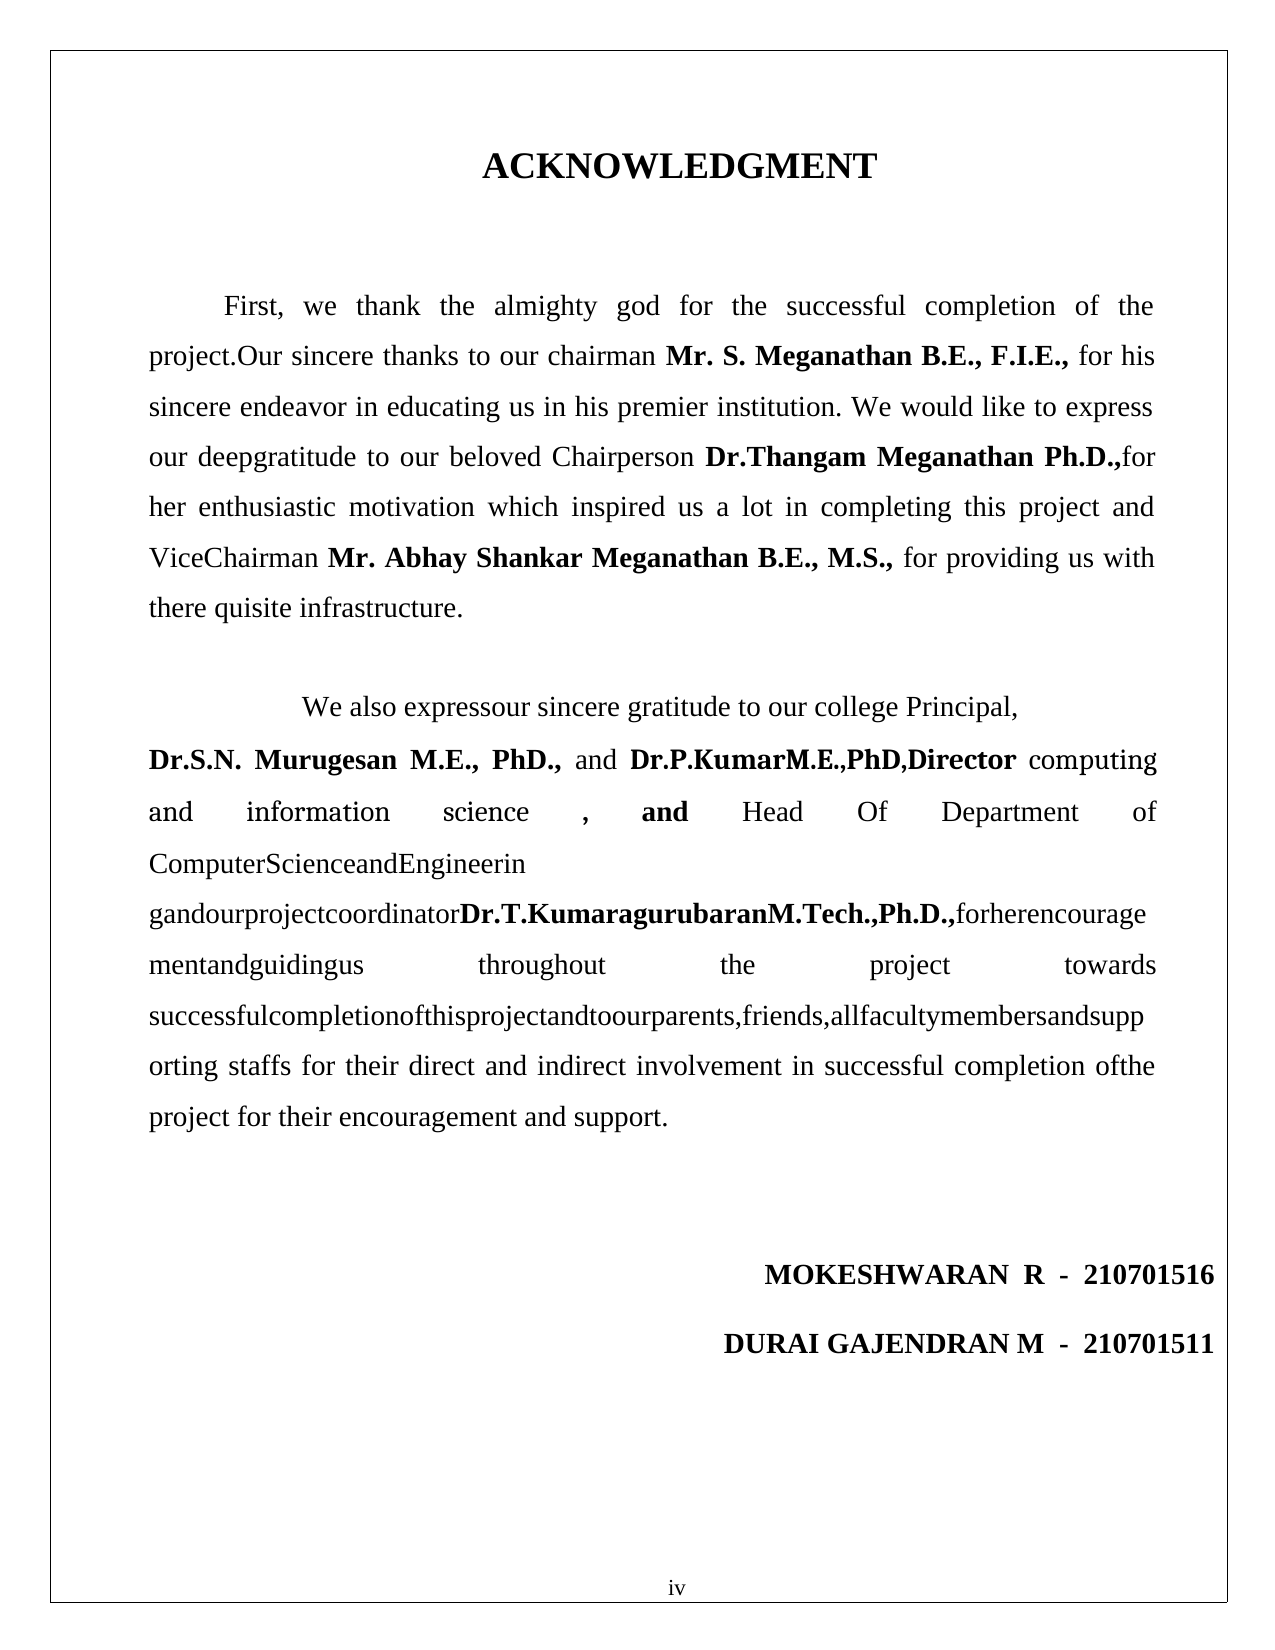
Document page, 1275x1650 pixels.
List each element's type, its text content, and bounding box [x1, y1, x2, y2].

subtitle ACKNOWLEDGMENT [252, 144, 1108, 187]
text First, we thank the almighty god for the successful completion of the project.Our sincere thanks to our chairman Mr. S. Meganathan B.E., F.I.E., for his sincere endeavor in educating us in his premier institution. We would like to express our deepgratitude to our beloved Chairperson Dr.Thangam Meganathan Ph.D.,for her enthusiastic motivation which inspired us a lot in completing this project and ViceChairman Mr. Abhay Shankar Meganathan B.E., M.S., for providing us with there quisite infrastructure. [148, 288, 1155, 624]
text We also expressour sincere gratitude to our college Principal, [302, 691, 1214, 722]
text MOKESHWARAN R - 210701516 [127, 1257, 1214, 1291]
text Dr.S.N. Murugesan M.E., PhD., and Dr.P.KumarM.E.,PhD,Director computing and information science , and Head Of Department of ComputerScienceandEngineeringandourprojectcoordinatorDr.T.KumaragurubaranM.Tech.,Ph.D.,forherencouragementandguidingus throughout the project towards successfulcompletionofthisprojectandtoourparents,friends,allfacultymembersandsupporting staffs for their direct and indirect involvement in successful completion ofthe project for their encouragement and support. [148, 742, 1157, 1132]
text DURAI GAJENDRAN M - 210701511 [127, 1326, 1214, 1360]
